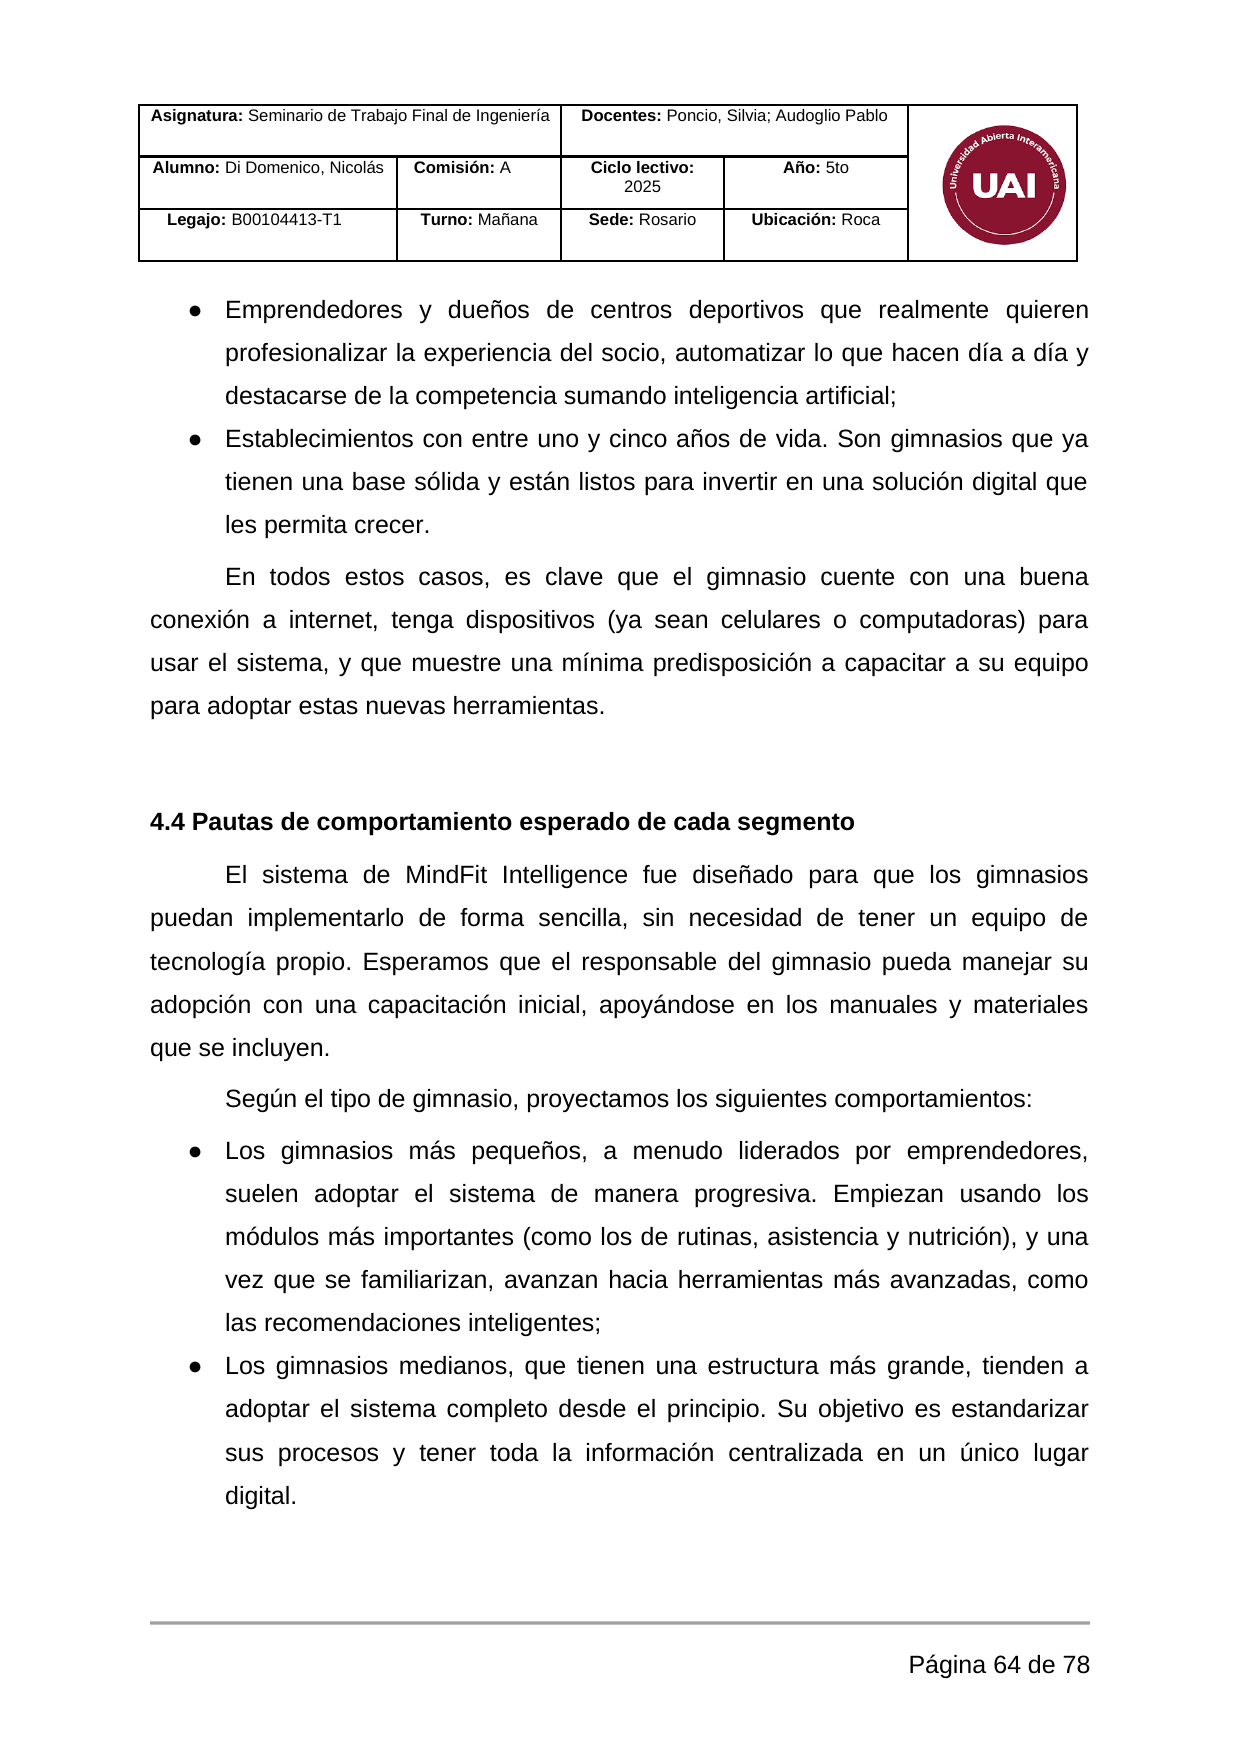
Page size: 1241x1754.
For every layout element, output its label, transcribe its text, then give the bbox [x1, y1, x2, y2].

picture [939, 118, 1068, 150]
text En todos estos casos, es clave que el gimnasio cuente con una buena conexión a internet, tenga dispositivos (ya sean celulares o computadoras) para usar el sistema, y que muestre una mínima predisposición a capacitar a su equipo para adoptar estas nuevas herramientas. [150, 562, 1090, 720]
list Los gimnasios más pequeños, a menudo liderados por emprendedores, suelen adoptar el sistema de manera progresiva. Empiezan usando los módulos más importantes (como los de rutinas, asistencia y nutrición), y una vez que se familiarizan, avanzan hacia herramientas más avanzadas, como las recomendaciones inteligentes; [187, 1136, 1090, 1337]
text Según el tipo de gimnasio, proyectamos los siguientes comportamientos: [150, 1084, 1090, 1113]
subtitle 4.4 Pautas de comportamiento esperado de cada segmento [150, 807, 1090, 835]
text El sistema de MindFit Intelligence fue diseñado para que los gimnasios puedan implementarlo de forma sencilla, sin necesidad de tener un equipo de tecnología propio. Esperamos que el responsable del gimnasio pueda manejar su adopción con una capacitación inicial, apoyándose en los manuales y materiales que se incluyen. [150, 860, 1090, 1062]
list Establecimientos con entre uno y cinco años de vida. Son gimnasios que ya tienen una base sólida y están listos para invertir en una solución digital que les permita crecer. [187, 424, 1090, 539]
list Los gimnasios medianos, que tienen una estructura más grande, tienden a adoptar el sistema completo desde el principio. Su objetivo es estandarizar sus procesos y tener toda la información centralizada en un único lugar digital. [187, 1351, 1090, 1509]
list Emprendedores y dueños de centros deportivos que realmente quieren profesionalizar la experiencia del socio, automatizar lo que hacen día a día y destacarse de la competencia sumando inteligencia artificial; [187, 150, 1090, 410]
